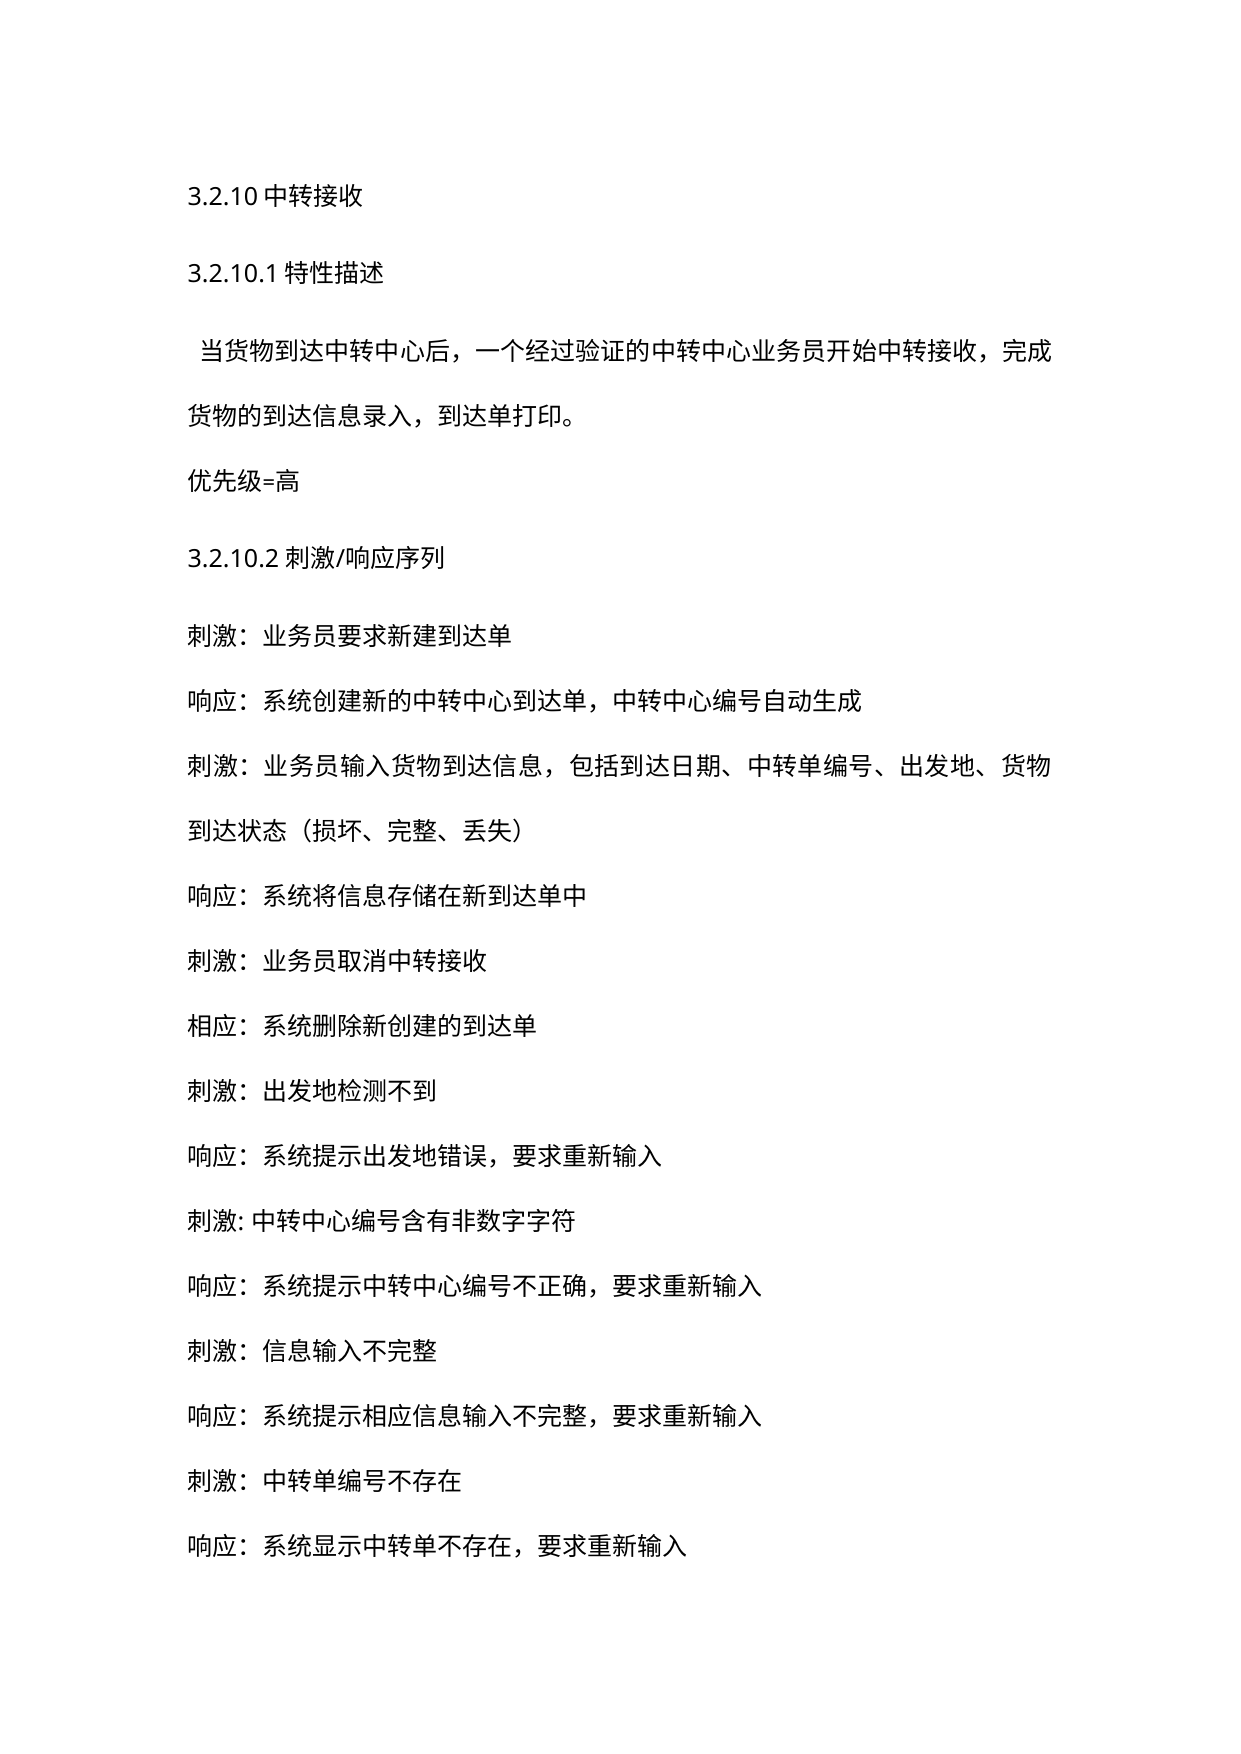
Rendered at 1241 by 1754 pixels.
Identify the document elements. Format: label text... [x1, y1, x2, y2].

text 刺激：业务员取消中转接收 [187, 927, 1053, 992]
text 刺激：信息输入不完整 [187, 1317, 1053, 1382]
text 刺激：中转单编号不存在 [187, 1447, 1053, 1512]
text 优先级=高 [187, 447, 1053, 512]
text 当货物到达中转中心后，一个经过验证的中转中心业务员开始中转接收，完成货物的到达信息录入，到达单打印。 [187, 317, 1053, 447]
text 响应：系统显示中转单不存在，要求重新输入 [187, 1512, 1053, 1577]
text 响应：系统提示相应信息输入不完整，要求重新输入 [187, 1382, 1053, 1447]
text 3.2.10.2 刺激/响应序列 [187, 524, 1053, 589]
text 刺激：出发地检测不到 [187, 1057, 1053, 1122]
text 响应：系统提示出发地错误，要求重新输入 [187, 1122, 1053, 1187]
text 3.2.10中转接收 [187, 162, 1053, 227]
text 刺激：业务员输入货物到达信息，包括到达日期、中转单编号、出发地、货物到达状态（损坏、完整、丢失） [187, 732, 1053, 862]
text 响应：系统提示中转中心编号不正确，要求重新输入 [187, 1252, 1053, 1317]
text 响应：系统创建新的中转中心到达单，中转中心编号自动生成 [187, 667, 1053, 732]
text 相应：系统删除新创建的到达单 [187, 992, 1053, 1057]
text 刺激: 中转中心编号含有非数字字符 [187, 1187, 1053, 1252]
text 响应：系统将信息存储在新到达单中 [187, 862, 1053, 927]
text 刺激：业务员要求新建到达单 [187, 602, 1053, 667]
text 3.2.10.1特性描述 [187, 239, 1053, 304]
